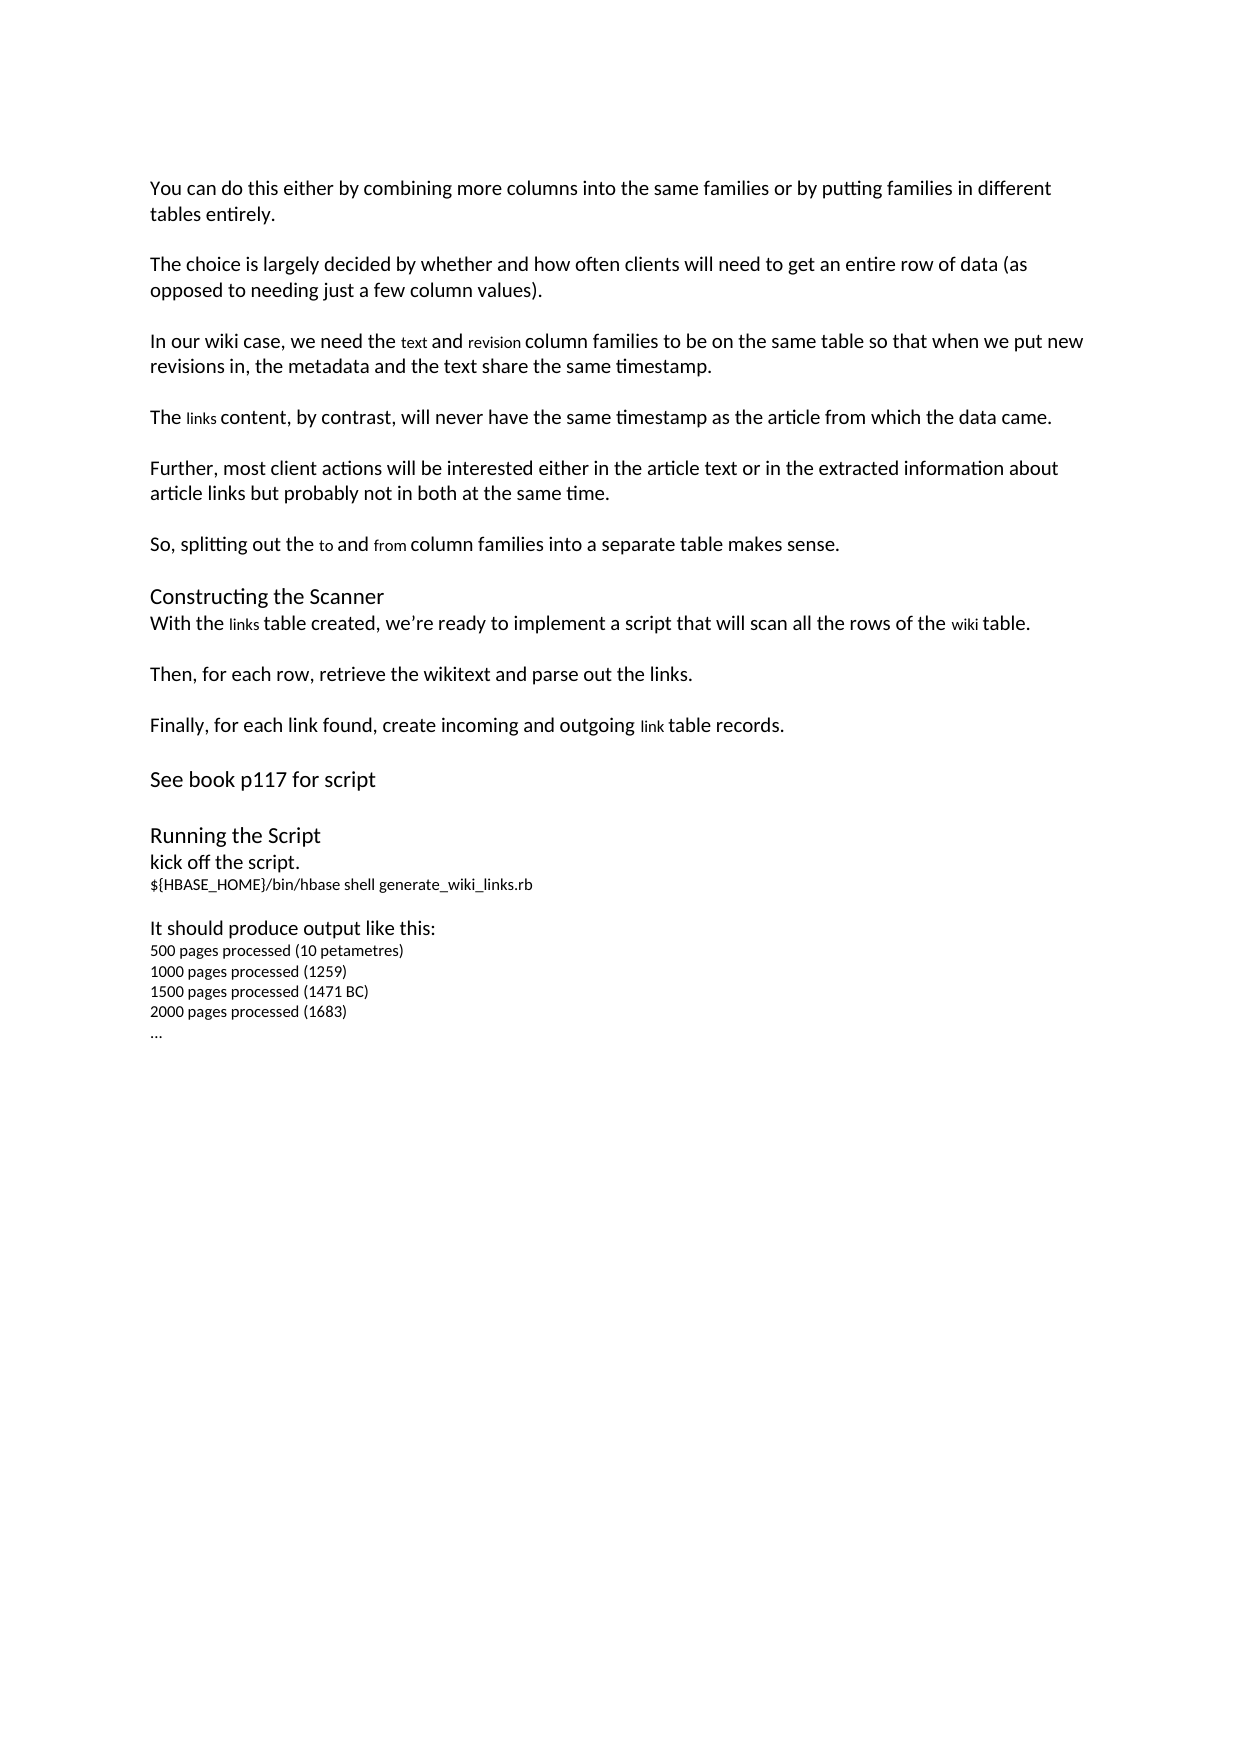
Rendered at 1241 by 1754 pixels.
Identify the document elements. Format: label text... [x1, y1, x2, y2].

text See book p117 for script [150, 765, 1090, 793]
text With the links table created, we’re ready to implement a script that will scan all the rows of the wiki table. [150, 610, 1090, 636]
text So, splitting out the to and from column families into a separate table makes sense. [150, 531, 1090, 557]
text Constructing the Scanner [150, 582, 1090, 610]
text Then, for each row, retrieve the wikitext and parse out the links. [150, 661, 1090, 686]
text ... [150, 1022, 1090, 1042]
text ${HBASE_HOME}/bin/hbase shell generate_wiki_links.rb [150, 875, 1090, 895]
text You can do this either by combining more columns into the same families or by putting families in different tables entirely. [150, 175, 1090, 226]
text kick off the script. [150, 849, 1090, 875]
text It should produce output like this: [150, 915, 1090, 941]
text Finally, for each link found, create incoming and outgoing link table records. [150, 712, 1090, 737]
text Further, most client actions will be interested either in the article text or in the extracted information about article links but probably not in both at the same time. [150, 455, 1090, 506]
text 500 pages processed (10 petametres) 1000 pages processed (1259) 1500 pages processed (1471 BC) 2000 pages processed (1683) [150, 941, 1090, 1022]
text The links content, by contrast, will never have the same timestamp as the article from which the data came. [150, 404, 1090, 429]
text Running the Script [150, 821, 1090, 849]
text The choice is largely decided by whether and how often clients will need to get an entire row of data (as opposed to needing just a few column values). [150, 252, 1090, 302]
text In our wiki case, we need the text and revision column families to be on the same table so that when we put new revisions in, the metadata and the text share the same timestamp. [150, 328, 1090, 379]
